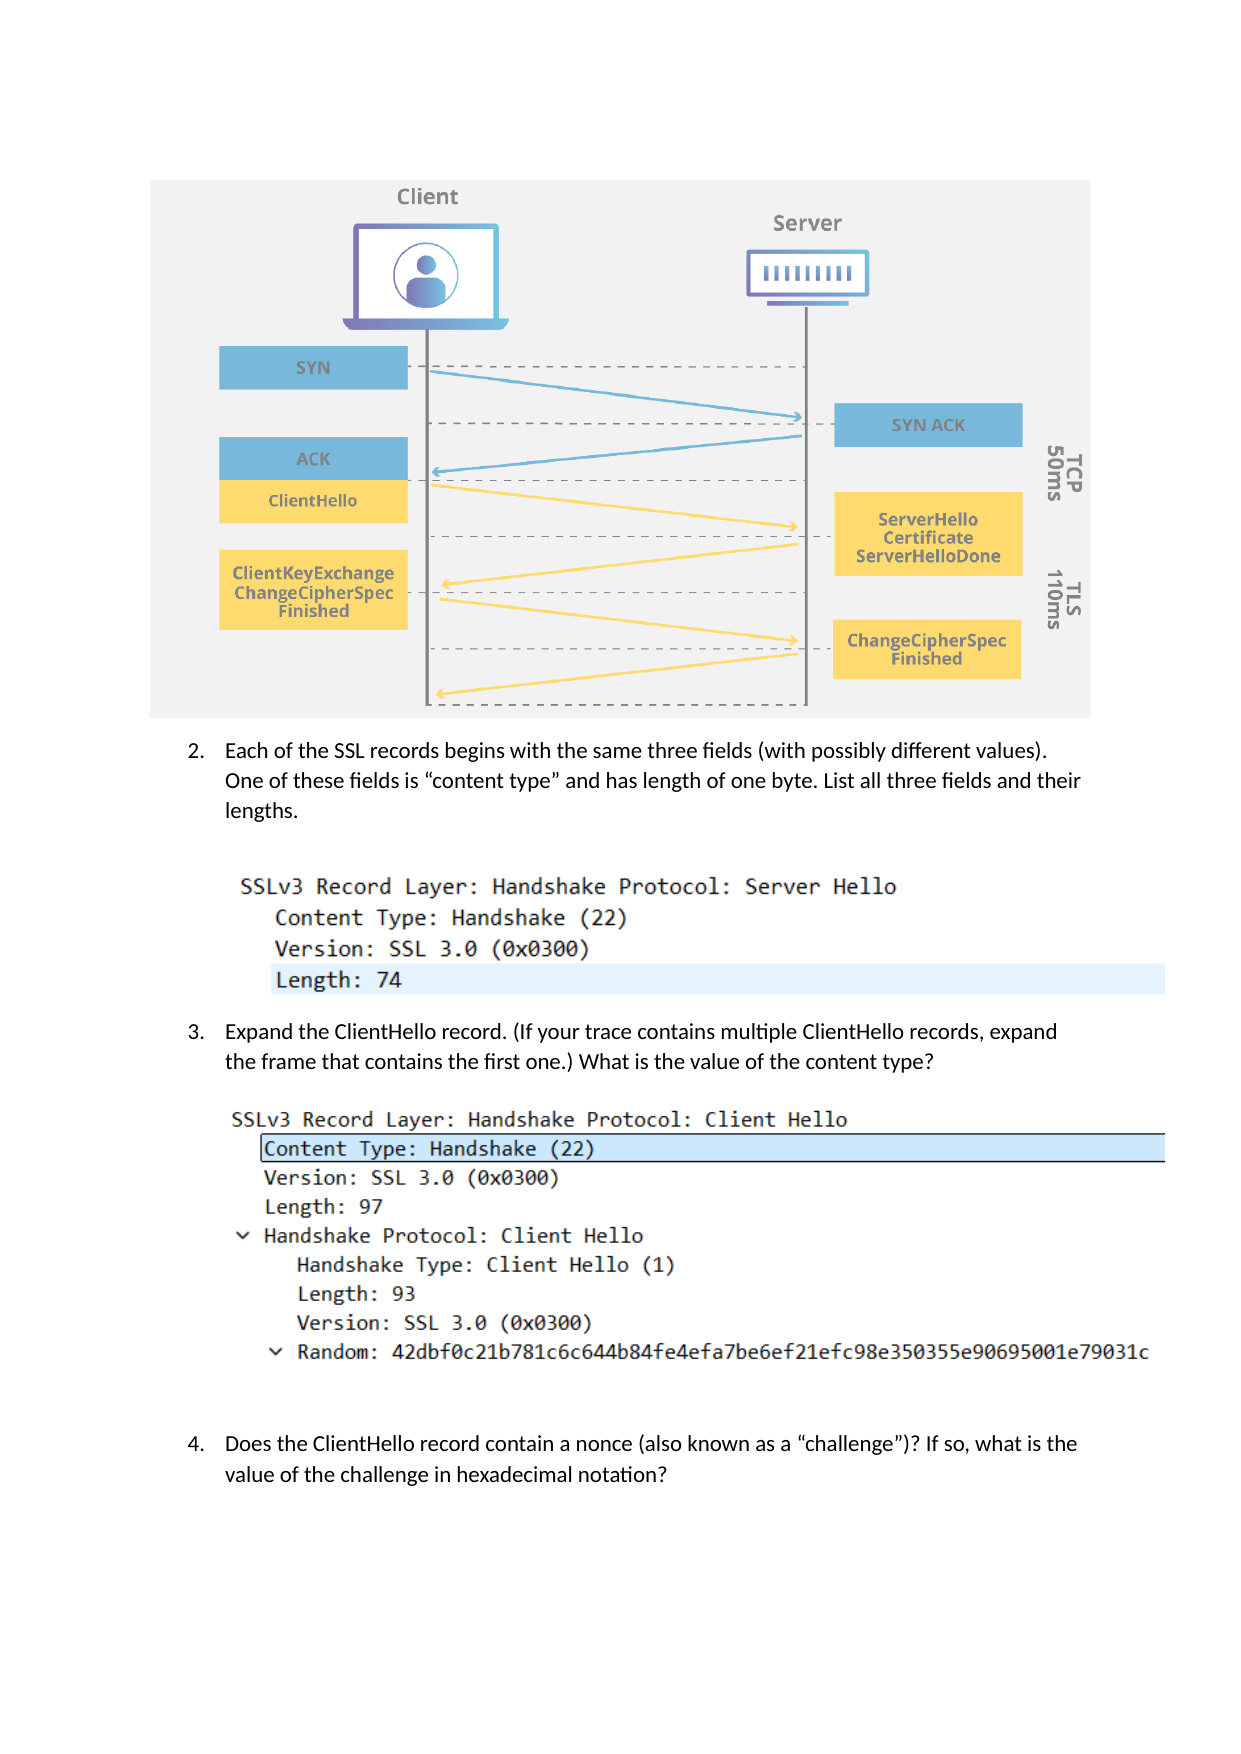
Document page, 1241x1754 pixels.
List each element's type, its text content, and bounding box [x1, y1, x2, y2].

picture [150, 180, 1091, 718]
list Does the ClientHello record contain a nonce (also known as a “challenge”)? If so, what is the value of the challenge in hexadecimal notation? [187, 1429, 1090, 1488]
list Expand the ClientHello record. (If your trace contains multiple ClientHello records, expand the frame that contains the first one.) What is the value of the content type? [187, 1017, 1090, 1075]
picture [225, 1107, 1166, 1367]
picture [225, 873, 1166, 999]
list Each of the SSL records begins with the same three fields (with possibly different values). One of these fields is “content type” and has length of one byte. List all three fields and their lengths. [187, 736, 1090, 824]
